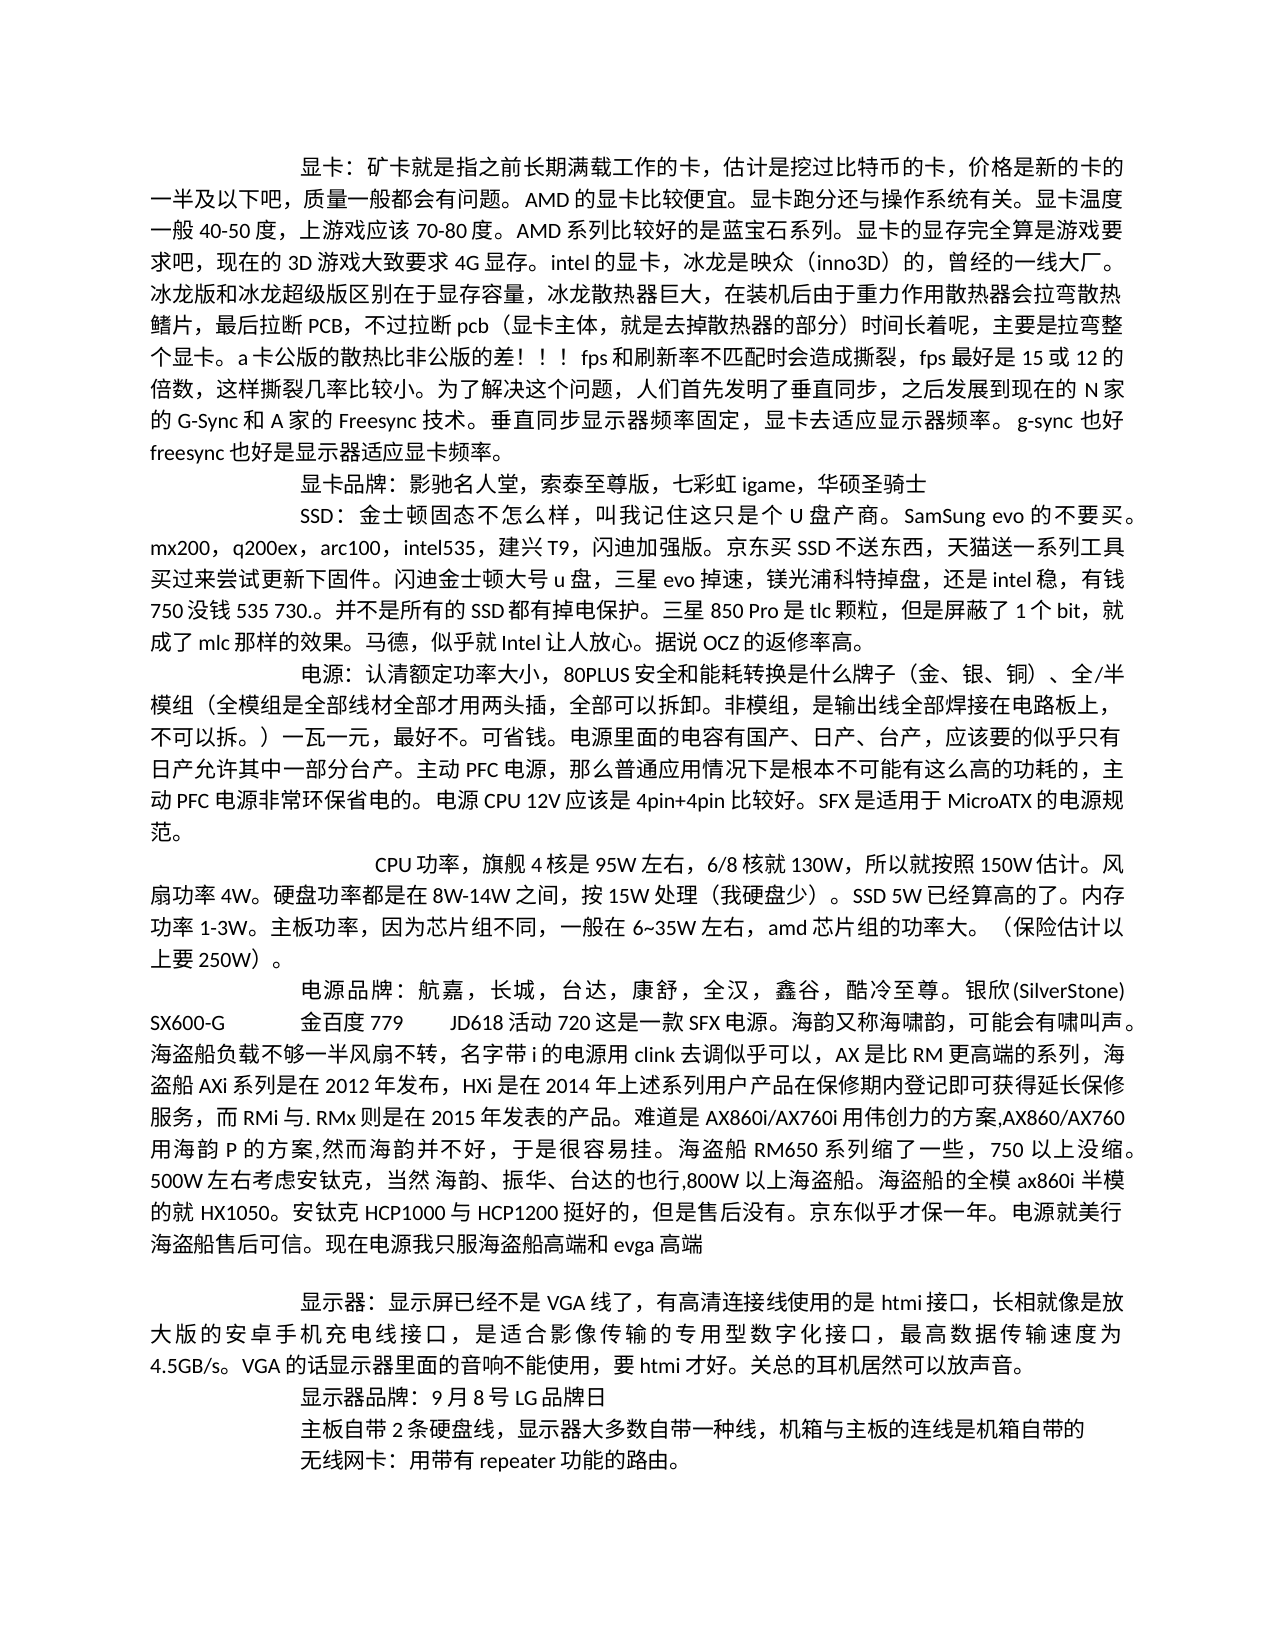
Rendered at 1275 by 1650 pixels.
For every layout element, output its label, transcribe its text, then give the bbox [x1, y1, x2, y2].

text CPU功率，旗舰4核是95W左右，6/8核就130W，所以就按照150W估计。风扇功率4W。硬盘功率都是在8W-14W之间，按15W处理（我硬盘少）。SSD 5W已经算高的了。内存功率1-3W。主板功率，因为芯片组不同，一般在6~35W左右，amd芯片组的功率大。（保险估计以上要250W）。 [150, 847, 1125, 973]
text 显卡品牌：影驰名人堂，索泰至尊版，七彩虹igame，华硕圣骑士 [150, 467, 1125, 498]
text 电源：认清额定功率大小，80PLUS安全和能耗转换是什么牌子（金、银、铜）、全/半模组（全模组是全部线材全部才用两头插，全部可以拆卸。非模组，是输出线全部焊接在电路板上，不可以拆。）一瓦一元，最好不。可省钱。电源里面的电容有国产、日产、台产，应该要的似乎只有日产允许其中一部分台产。主动PFC电源，那么普通应用情况下是根本不可能有这么高的功耗的，主动PFC电源非常环保省电的。电源CPU 12V应该是4pin+4pin比较好。SFX是适用于MicroATX的电源规范。 [150, 657, 1125, 847]
text 显示器品牌：9月8号LG品牌日 [150, 1380, 1125, 1412]
text 显卡：矿卡就是指之前长期满载工作的卡，估计是挖过比特币的卡，价格是新的卡的一半及以下吧，质量一般都会有问题。AMD的显卡比较便宜。显卡跑分还与操作系统有关。显卡温度一般40-50度，上游戏应该70-80度。AMD系列比较好的是蓝宝石系列。显卡的显存完全算是游戏要求吧，现在的3D游戏大致要求4G显存。intel的显卡，冰龙是映众（inno3D）的，曾经的一线大厂。冰龙版和冰龙超级版区别在于显存容量，冰龙散热器巨大，在装机后由于重力作用散热器会拉弯散热鳍片，最后拉断PCB，不过拉断pcb（显卡主体，就是去掉散热器的部分）时间长着呢，主要是拉弯整个显卡。a卡公版的散热比非公版的差！！！fps 和刷新率不匹配时会造成撕裂，fps 最好是 15 或 12 的倍数，这样撕裂几率比较小。为了解决这个问题，人们首先发明了垂直同步，之后发展到现在的N家的G-Sync和A家的Freesync技术。垂直同步显示器频率固定，显卡去适应显示器频率。g-sync 也好 freesync 也好是显示器适应显卡频率。 [150, 150, 1125, 467]
text 电源品牌：航嘉，长城，台达，康舒，全汉，鑫谷，酷冷至尊。银欣(SilverStone) SX600-G 金百度779 JD618活动720这是一款SFX电源。海韵又称海啸韵，可能会有啸叫声。海盗船负载不够一半风扇不转，名字带i的电源用clink去调似乎可以，AX是比RM更高端的系列，海盗船AXi系列是在2012年发布，HXi是在2014 年上述系列用户产品在保修期内登记即可获得延长保修服务，而RMi与. RMx则是在2015年发表的产品。难道是AX860i/AX760i用伟创力的方案,AX860/AX760用海韵P的方案,然而海韵并不好，于是很容易挂。海盗船RM650系列缩了一些，750以上没缩。500W左右考虑安钛克，当然 海韵、振华、台达的也行,800W以上海盗船。海盜船的全模 ax860i 半模的就 HX1050。安钛克HCP1000与HCP1200挺好的，但是售后没有。京东似乎才保一年。电源就美行海盗船售后可信。现在电源我只服海盗船高端和evga高端 [150, 973, 1125, 1258]
text SSD：金士顿固态不怎么样，叫我记住这只是个U盘产商。SamSung evo的不要买。mx200，q200ex，arc100，intel535，建兴T9，闪迪加强版。京东买SSD不送东西，天猫送一系列工具。买过来尝试更新下固件。闪迪金士顿大号u盘，三星evo掉速，镁光浦科特掉盘，还是intel稳，有钱750没钱535 730.。并不是所有的SSD都有掉电保护。三星850 Pro是tlc颗粒，但是屏蔽了1个bit，就成了mlc那样的效果。马德，似乎就Intel让人放心。据说OCZ的返修率高。 [150, 498, 1125, 657]
text 主板自带2条硬盘线，显示器大多数自带一种线，机箱与主板的连线是机箱自带的 [150, 1412, 1125, 1443]
text 无线网卡：用带有repeater功能的路由。 [150, 1443, 1125, 1475]
text 显示器：显示屏已经不是VGA线了，有高清连接线使用的是htmi接口，长相就像是放大版的安卓手机充电线接口，是适合影像传输的专用型数字化接口，最高数据传输速度为4.5GB/s。VGA的话显示器里面的音响不能使用，要htmi才好。关总的耳机居然可以放声音。 [150, 1285, 1125, 1380]
